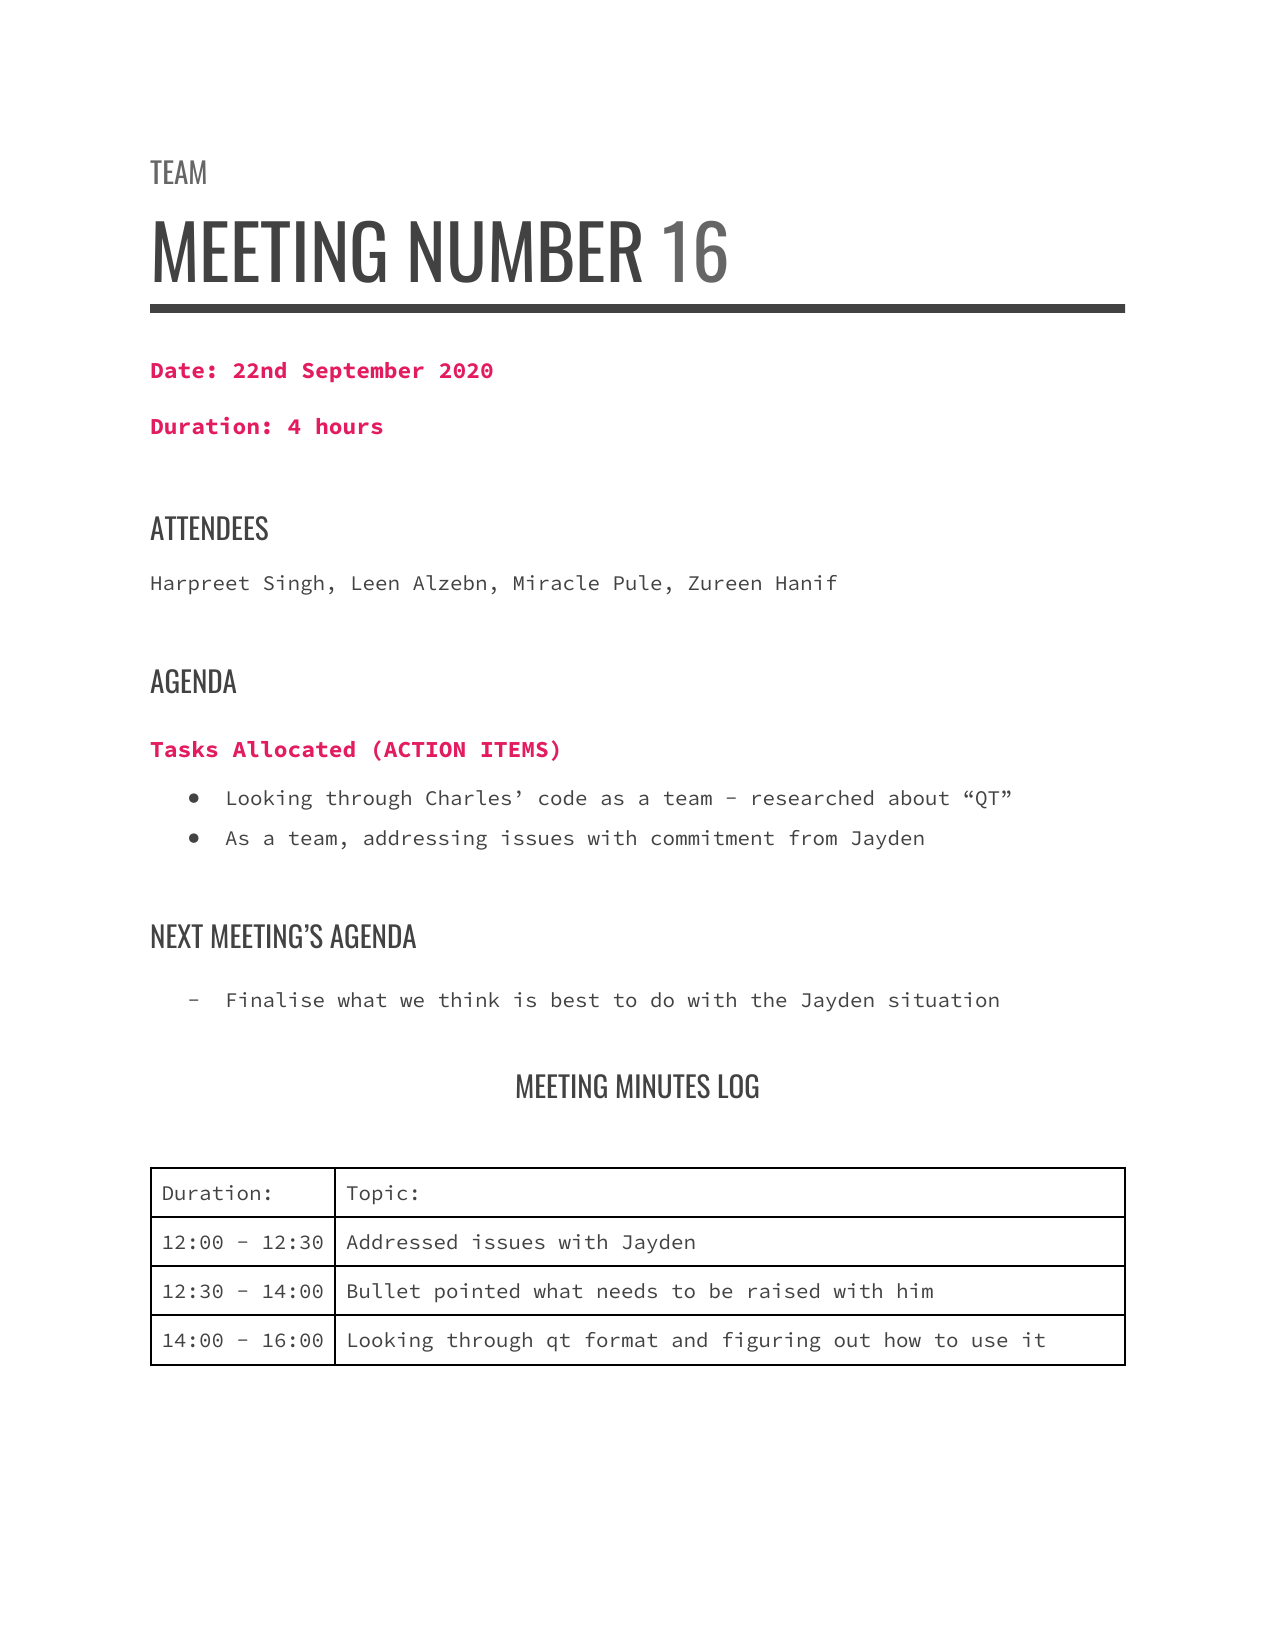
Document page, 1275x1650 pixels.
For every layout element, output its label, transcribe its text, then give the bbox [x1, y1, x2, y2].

table_cell Addressed issues with Jayden [336, 1218, 1124, 1265]
subtitle MEETING MINUTES LOG [150, 1063, 1125, 1107]
table_header Duration: [152, 1169, 334, 1216]
table_cell 14:00 - 16:00 [152, 1316, 334, 1363]
table_header Topic: [336, 1169, 1124, 1216]
list As a team, addressing issues with commitment from Jayden [187, 824, 1125, 851]
list Finalise what we think is best to do with the Jayden situation [187, 987, 1125, 1013]
table_cell Looking through qt format and figuring out how to use it [336, 1316, 1124, 1363]
picture [150, 304, 1125, 313]
list Looking through Charles’ code as a team - researched about “QT” [187, 785, 1125, 811]
title MEETING NUMBER 16 [150, 193, 1125, 304]
subtitle Duration: 4 hours [150, 412, 1125, 441]
table_cell 12:00 - 12:30 [152, 1218, 334, 1265]
subtitle Tasks Allocated (ACTION ITEMS) [150, 735, 1125, 764]
table_cell 12:30 - 14:00 [152, 1267, 334, 1314]
subtitle Date: 22nd September 2020 [150, 356, 1125, 385]
subtitle AGENDA [150, 659, 1125, 702]
table_cell Bullet pointed what needs to be raised with him [336, 1267, 1124, 1314]
text Harpreet Singh, Leen Alzebn, Miracle Pule, Zureen Hanif [150, 569, 1125, 596]
subtitle NEXT MEETING’S AGENDA [150, 914, 1125, 957]
subtitle ATTENDEES [150, 505, 1125, 548]
text TEAM [150, 150, 1125, 193]
